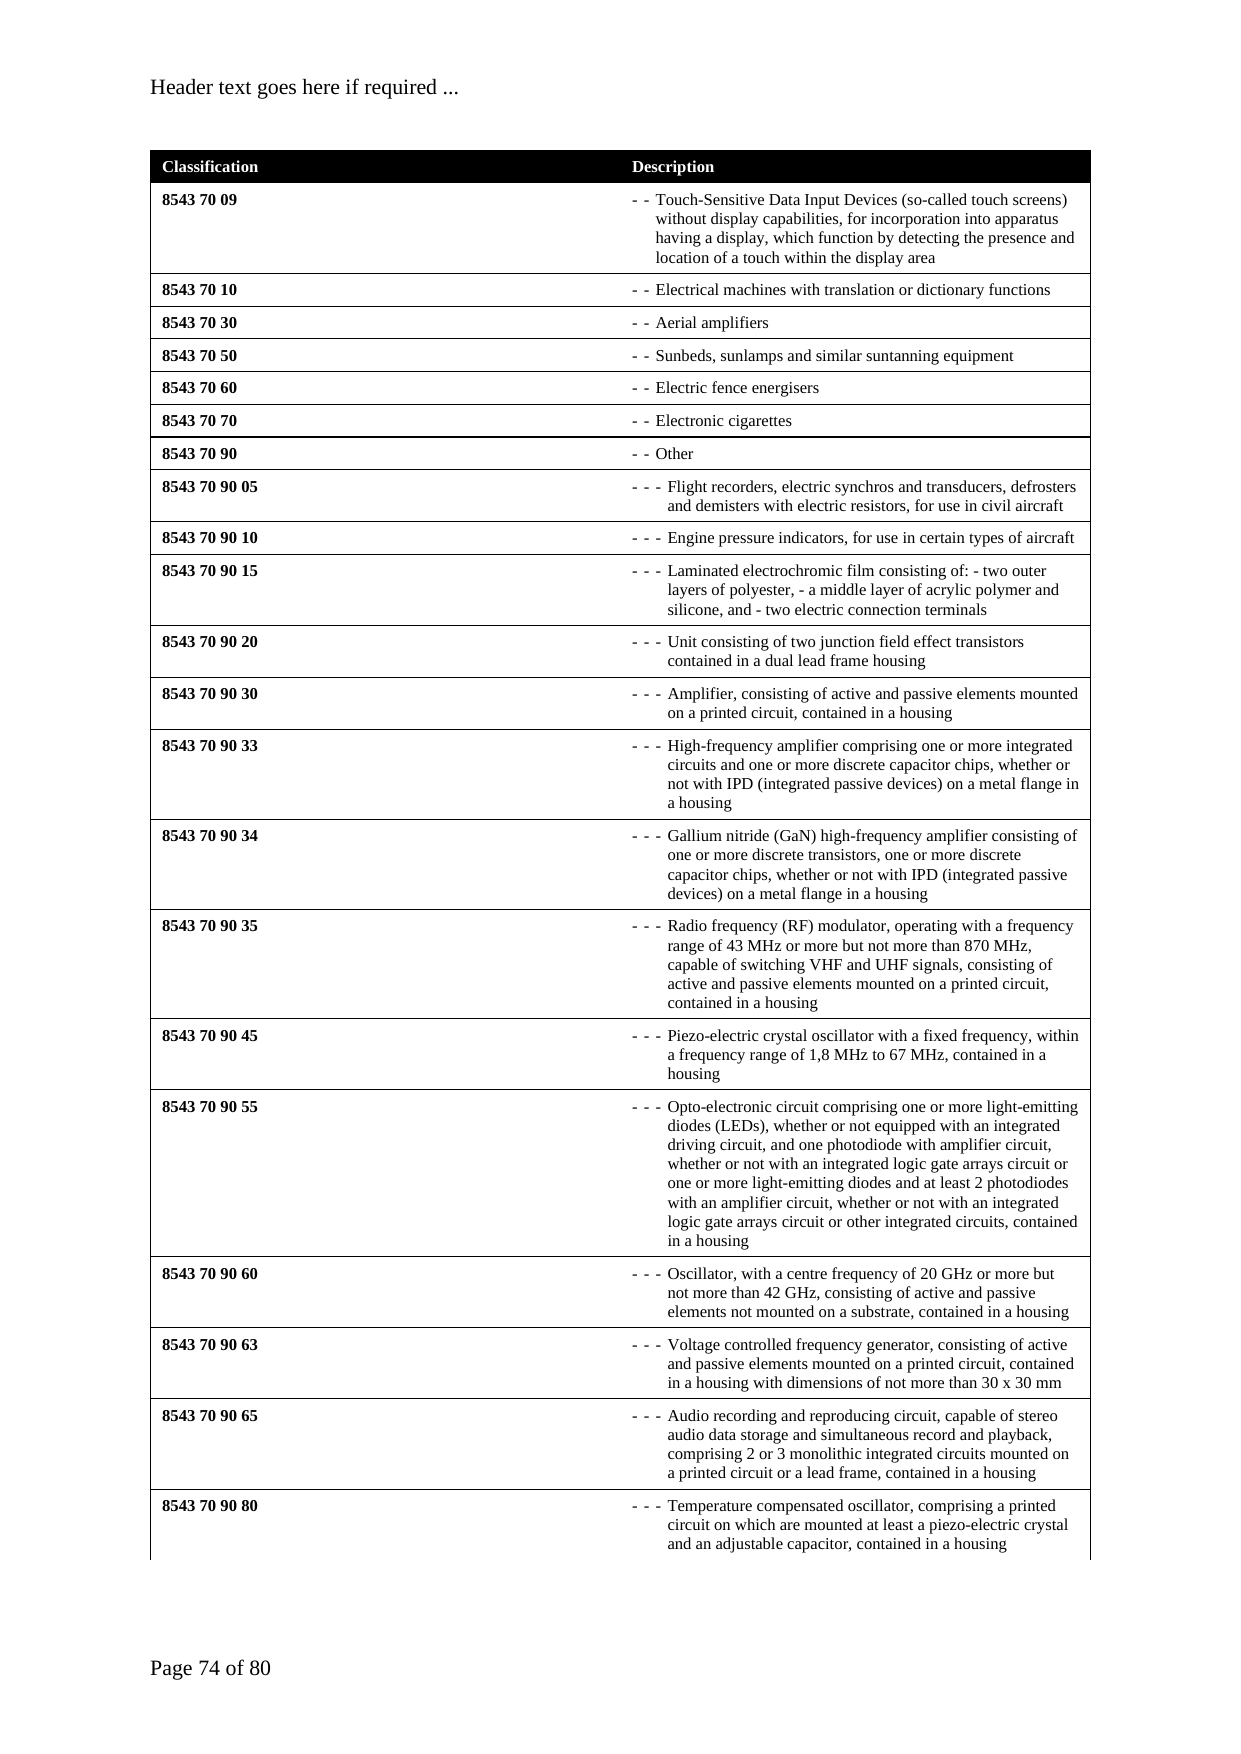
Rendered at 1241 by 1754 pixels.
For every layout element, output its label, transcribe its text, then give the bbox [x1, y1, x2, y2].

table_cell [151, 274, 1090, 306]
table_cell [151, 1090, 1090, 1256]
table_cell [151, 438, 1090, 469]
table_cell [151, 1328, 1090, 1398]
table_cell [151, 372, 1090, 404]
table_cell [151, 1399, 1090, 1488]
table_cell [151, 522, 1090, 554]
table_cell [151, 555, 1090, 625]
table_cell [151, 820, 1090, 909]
table_header Description [621, 151, 1090, 183]
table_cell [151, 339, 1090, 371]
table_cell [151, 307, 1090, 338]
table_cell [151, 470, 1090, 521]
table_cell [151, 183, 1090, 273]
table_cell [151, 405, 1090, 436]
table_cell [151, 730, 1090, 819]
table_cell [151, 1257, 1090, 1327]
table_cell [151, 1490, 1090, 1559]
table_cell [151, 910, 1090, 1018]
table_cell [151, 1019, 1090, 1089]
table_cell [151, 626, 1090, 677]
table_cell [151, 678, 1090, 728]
table_header Classification [151, 151, 621, 183]
